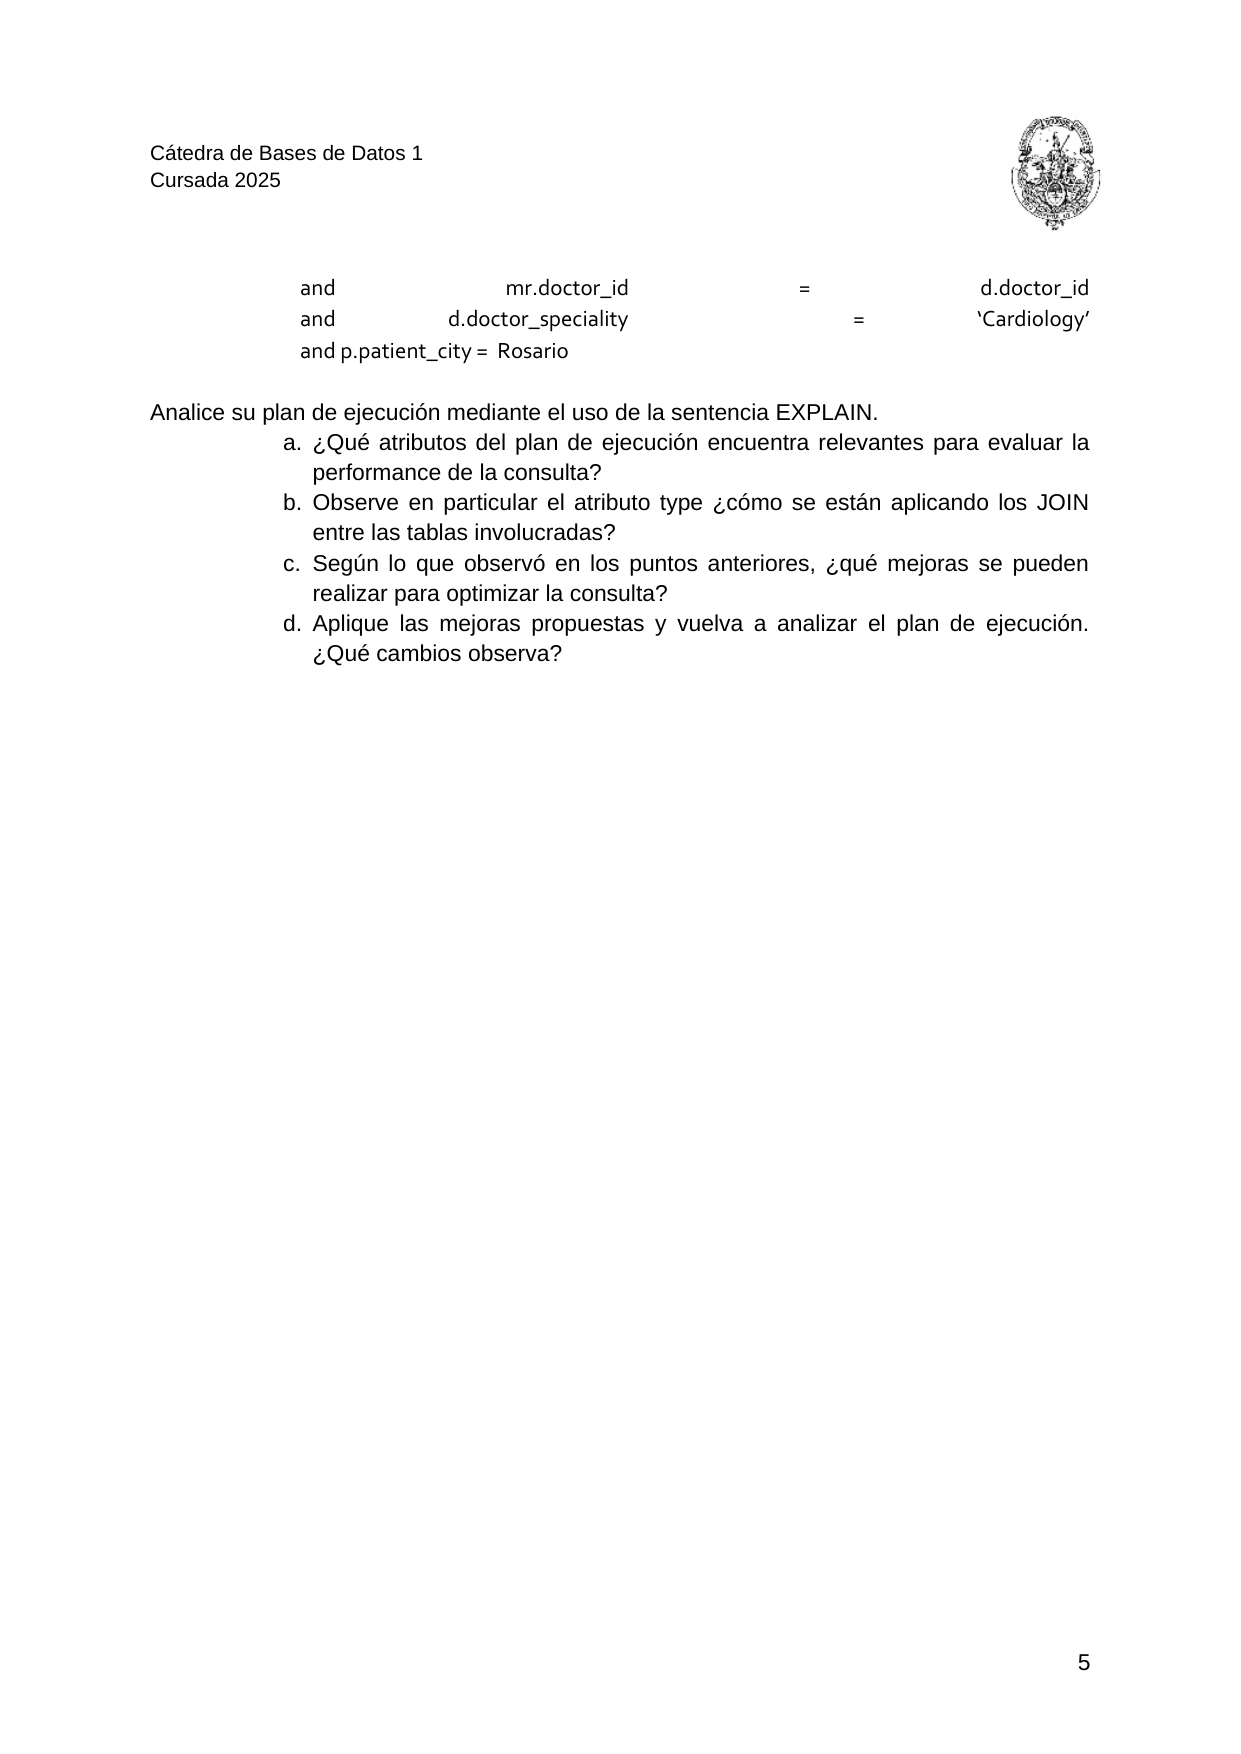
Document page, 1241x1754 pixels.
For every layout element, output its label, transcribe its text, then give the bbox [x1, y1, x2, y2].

text and mr.doctor_id = d.doctor_id and d.doctor_speciality = ‘Cardiology’ and p.patient_city = Rosario [225, 273, 1090, 364]
list Según lo que observó en los puntos anteriores, ¿qué mejoras se pueden realizar para optimizar la consulta? [283, 549, 1090, 606]
list Observe en particular el atributo type ¿cómo se están aplicando los JOIN entre las tablas involucradas? [283, 489, 1090, 546]
list Aplique las mejoras propuestas y vuelva a analizar el plan de ejecución. ¿Qué cambios observa? [283, 610, 1090, 667]
list ¿Qué atributos del plan de ejecución encuentra relevantes para evaluar la performance de la consulta? [283, 429, 1090, 485]
text Analice su plan de ejecución mediante el uso de la sentencia EXPLAIN. [150, 368, 1090, 425]
picture [1001, 112, 1105, 233]
